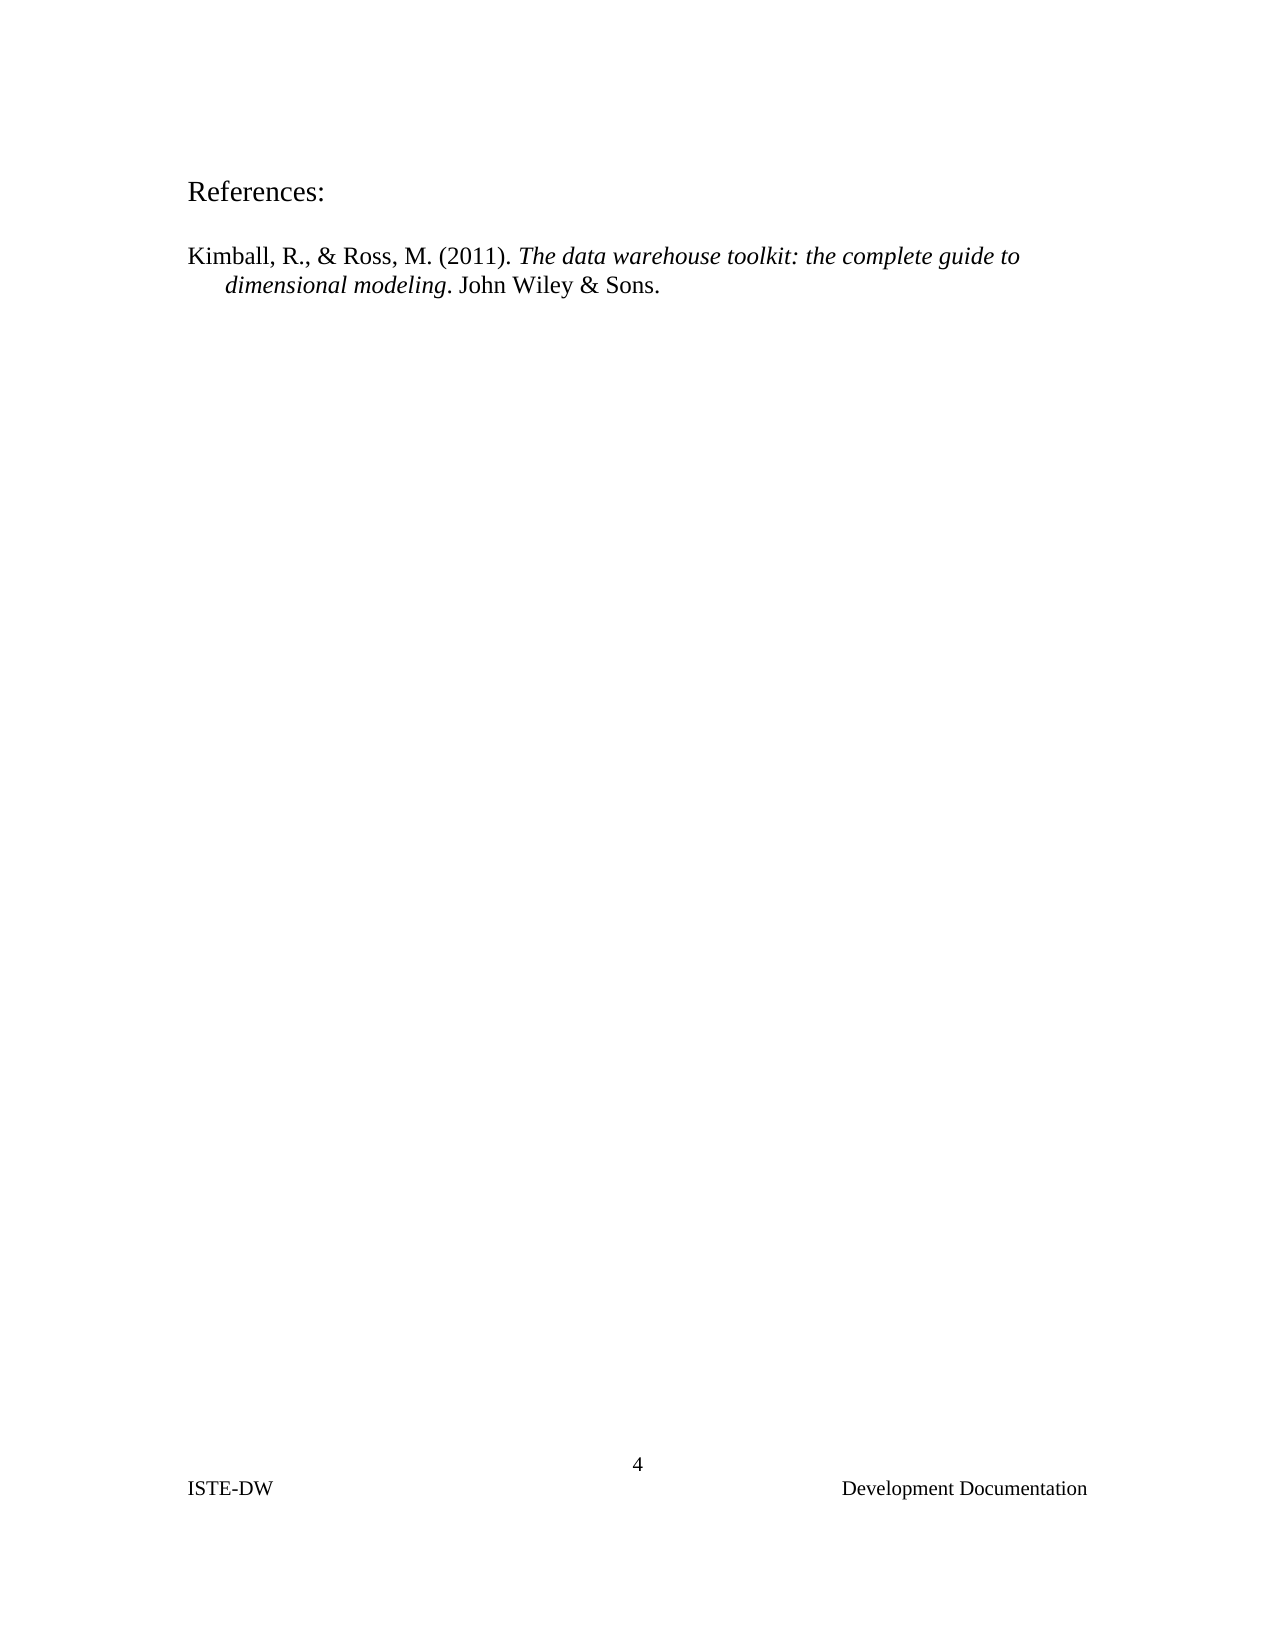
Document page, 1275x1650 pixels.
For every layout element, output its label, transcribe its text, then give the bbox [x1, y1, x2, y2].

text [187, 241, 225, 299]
text Kimball, R., & Ross, M. (2011). The data warehouse toolkit: the complete guide to dimensional modeling. John Wiley & Sons. [660, 241, 1087, 299]
text References: [187, 174, 1087, 208]
